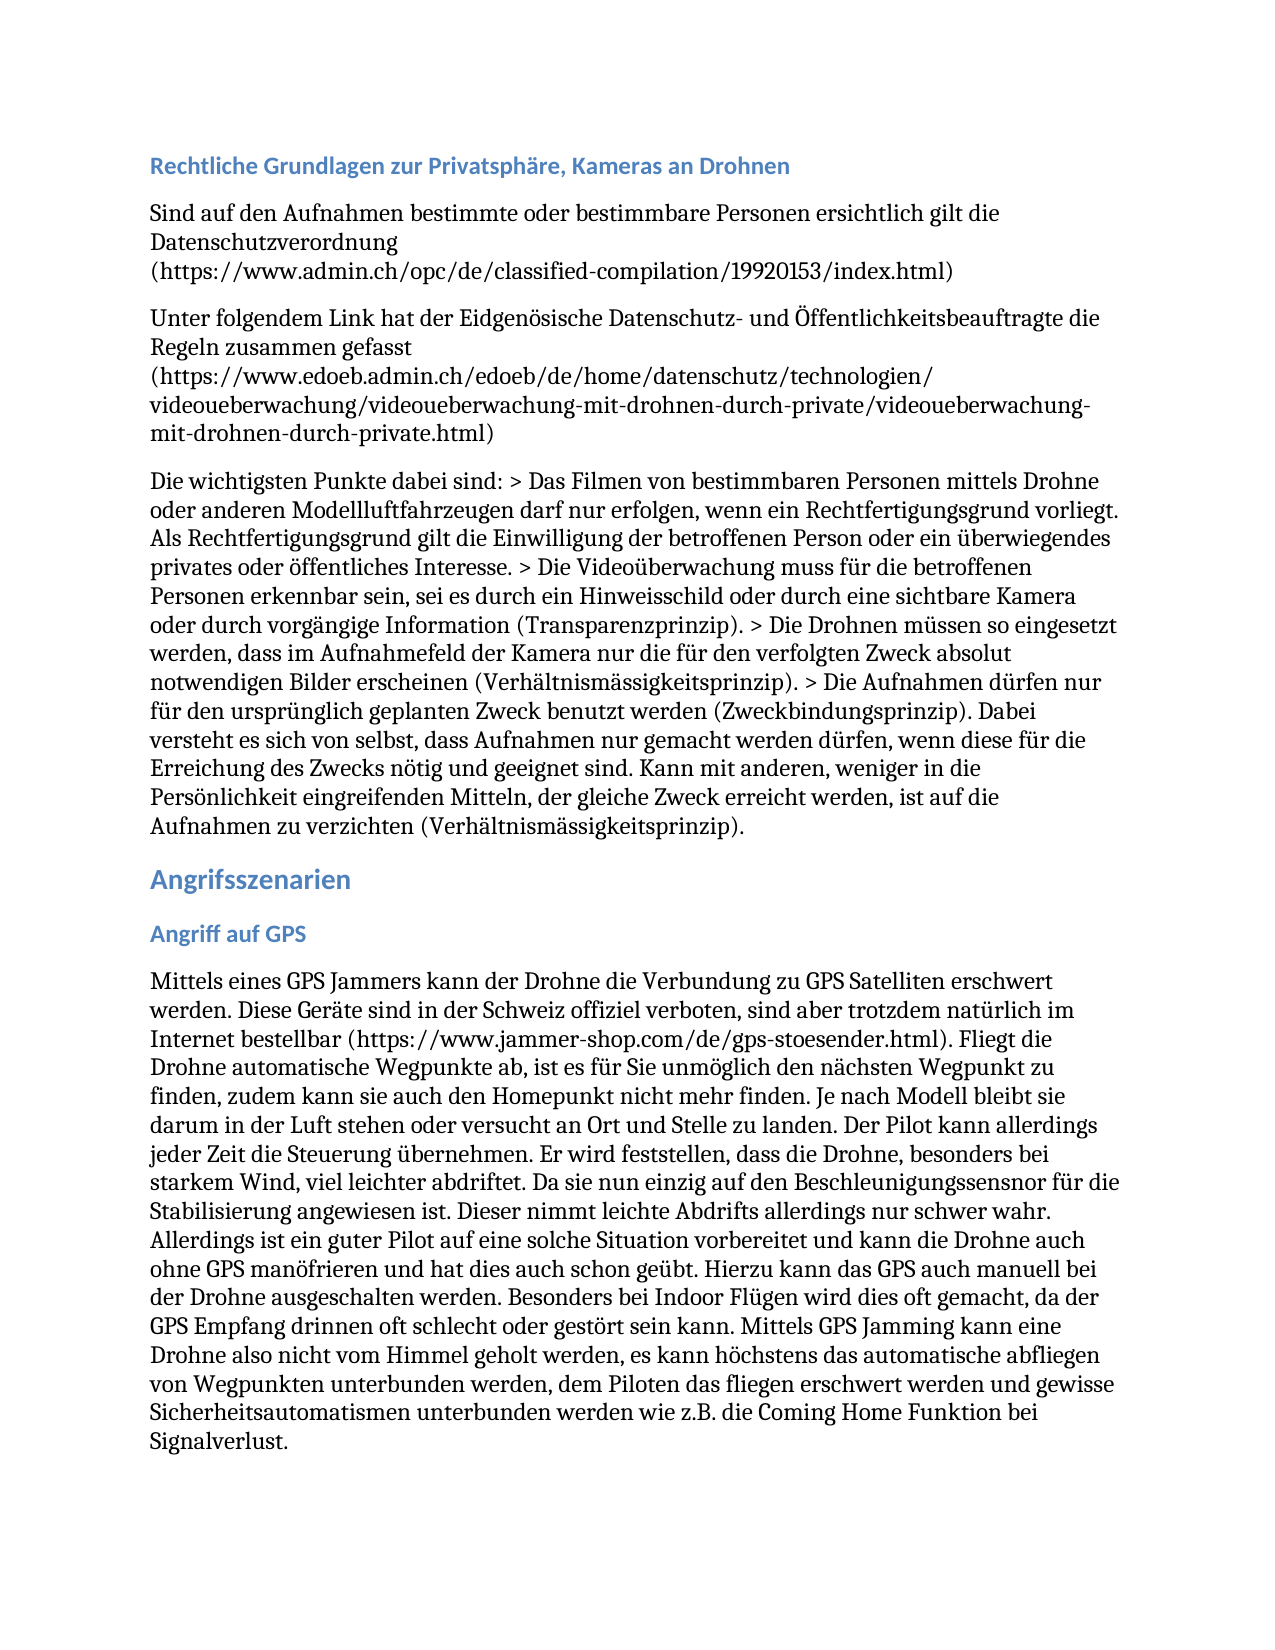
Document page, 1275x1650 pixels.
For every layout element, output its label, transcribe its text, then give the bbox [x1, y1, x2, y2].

text Sind auf den Aufnahmen bestimmte oder bestimmbare Personen ersichtlich gilt die Datenschutzverordnung (https://www.admin.ch/opc/de/classified-compilation/19920153/index.html) [150, 199, 1125, 286]
subtitle Angriff auf GPS [150, 918, 1125, 948]
text Unter folgendem Link hat der Eidgenösische Datenschutz- und Öffentlichkeitsbeauftragte die Regeln zusammen gefasst (https://www.edoeb.admin.ch/edoeb/de/home/datenschutz/technologien/videoueberwachung/videoueberwachung-mit-drohnen-durch-private/videoueberwachung-mit-drohnen-durch-private.html) [150, 304, 1125, 448]
subtitle Angrifsszenarien [150, 861, 1125, 897]
subtitle Rechtliche Grundlagen zur Privatsphäre, Kameras an Drohnen [150, 150, 1125, 181]
text Die wichtigsten Punkte dabei sind: > Das Filmen von bestimmbaren Personen mittels Drohne oder anderen Modellluftfahrzeugen darf nur erfolgen, wenn ein Rechtfertigungsgrund vorliegt. Als Rechtfertigungsgrund gilt die Einwilligung der betroffenen Person oder ein überwiegendes privates oder öffentliches Interesse. > Die Videoüberwachung muss für die betroffenen Personen erkennbar sein, sei es durch ein Hinweisschild oder durch eine sichtbare Kamera oder durch vorgängige Information (Transparenzprinzip). > Die Drohnen müssen so eingesetzt werden, dass im Aufnahmefeld der Kamera nur die für den verfolgten Zweck absolut notwendigen Bilder erscheinen (Verhältnismässigkeitsprinzip). > Die Aufnahmen dürfen nur für den ursprünglich geplanten Zweck benutzt werden (Zweckbindungsprinzip). Dabei versteht es sich von selbst, dass Aufnahmen nur gemacht werden dürfen, wenn diese für die Erreichung des Zwecks nötig und geeignet sind. Kann mit anderen, weniger in die Persönlichkeit eingreifenden Mitteln, der gleiche Zweck erreicht werden, ist auf die Aufnahmen zu verzichten (Verhältnismässigkeitsprinzip). [150, 467, 1125, 841]
text Mittels eines GPS Jammers kann der Drohne die Verbundung zu GPS Satelliten erschwert werden. Diese Geräte sind in der Schweiz offiziel verboten, sind aber trotzdem natürlich im Internet bestellbar (https://www.jammer-shop.com/de/gps-stoesender.html). Fliegt die Drohne automatische Wegpunkte ab, ist es für Sie unmöglich den nächsten Wegpunkt zu finden, zudem kann sie auch den Homepunkt nicht mehr finden. Je nach Modell bleibt sie darum in der Luft stehen oder versucht an Ort und Stelle zu landen. Der Pilot kann allerdings jeder Zeit die Steuerung übernehmen. Er wird feststellen, dass die Drohne, besonders bei starkem Wind, viel leichter abdriftet. Da sie nun einzig auf den Beschleunigungssensnor für die Stabilisierung angewiesen ist. Dieser nimmt leichte Abdrifts allerdings nur schwer wahr. Allerdings ist ein guter Pilot auf eine solche Situation vorbereitet und kann die Drohne auch ohne GPS manöfrieren und hat dies auch schon geübt. Hierzu kann das GPS auch manuell bei der Drohne ausgeschalten werden. Besonders bei Indoor Flügen wird dies oft gemacht, da der GPS Empfang drinnen oft schlecht oder gestört sein kann. Mittels GPS Jamming kann eine Drohne also nicht vom Himmel geholt werden, es kann höchstens das automatische abfliegen von Wegpunkten unterbunden werden, dem Piloten das fliegen erschwert werden und gewisse Sicherheitsautomatismen unterbunden werden wie z.B. die Coming Home Funktion bei Signalverlust. [150, 967, 1125, 1456]
